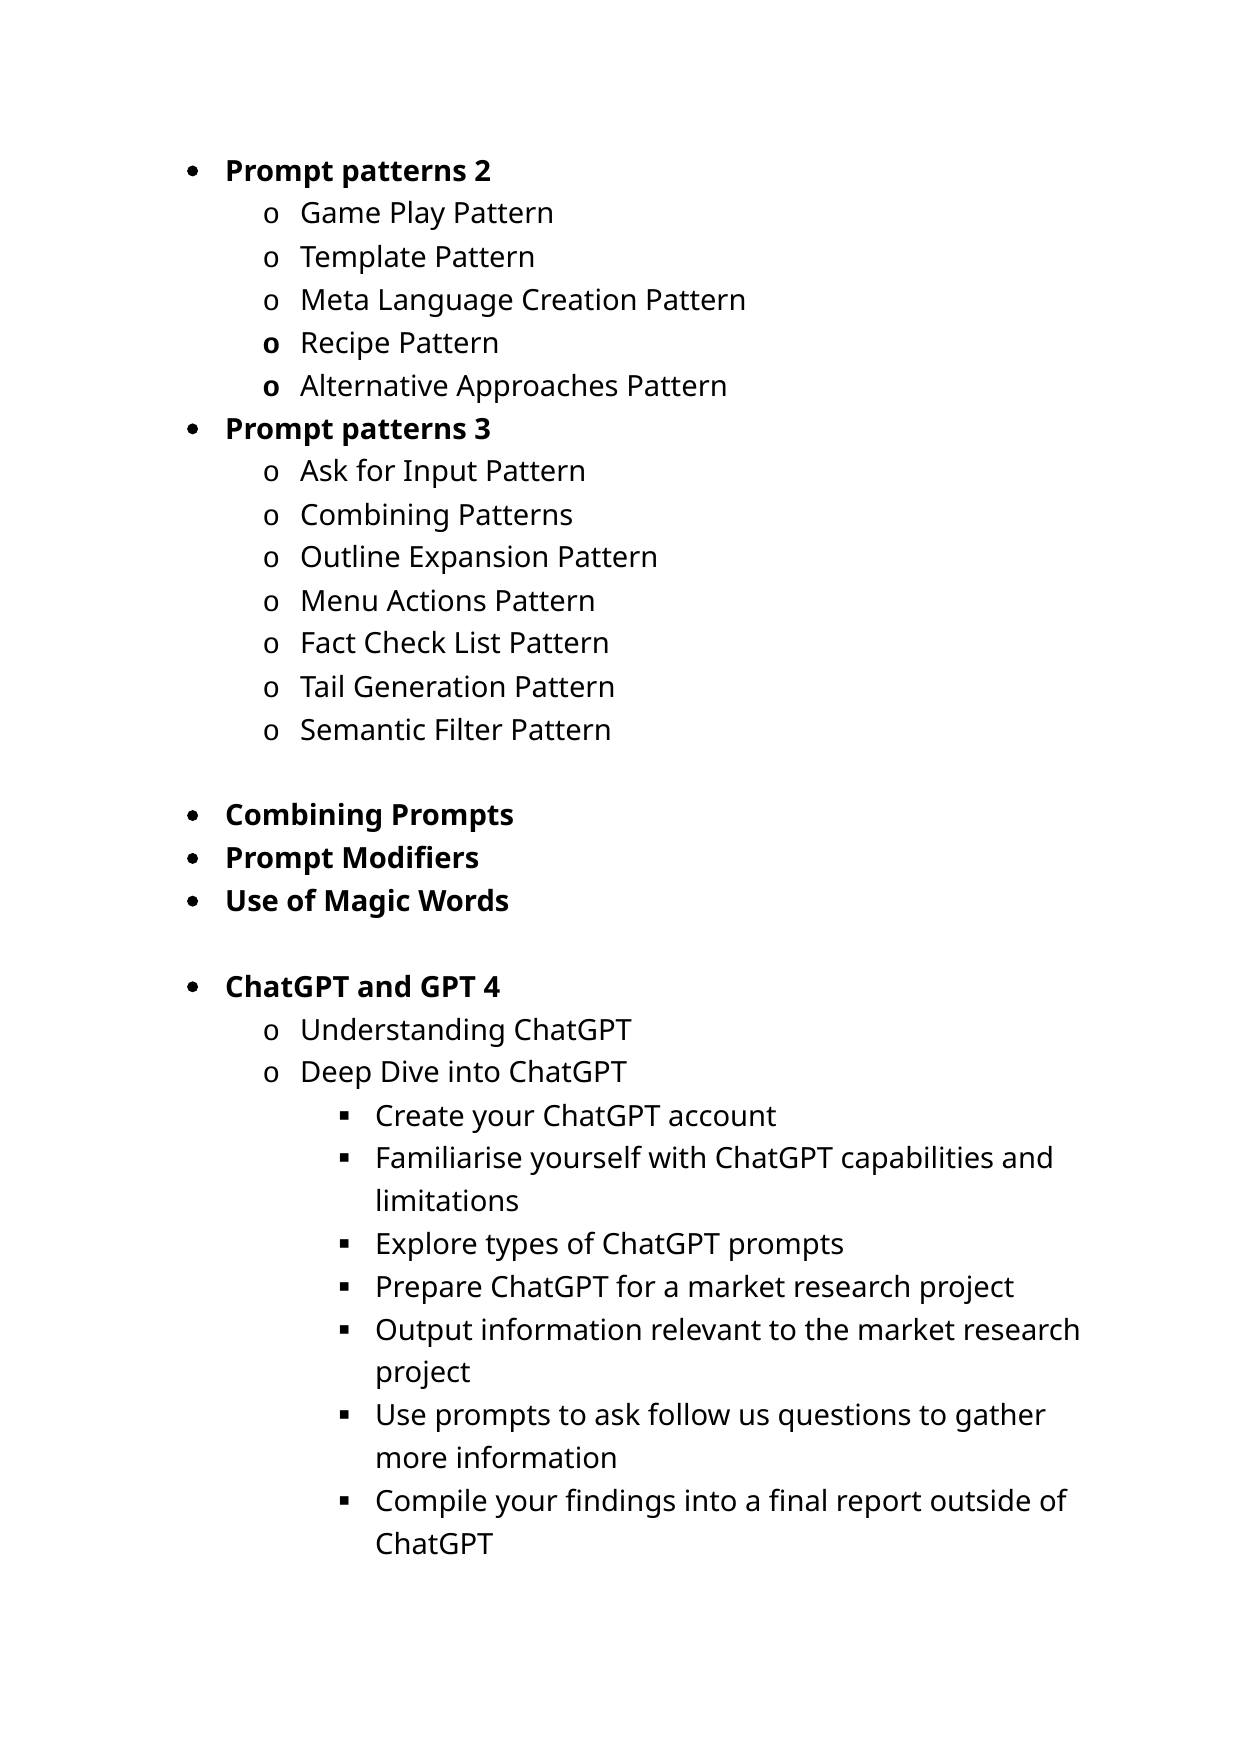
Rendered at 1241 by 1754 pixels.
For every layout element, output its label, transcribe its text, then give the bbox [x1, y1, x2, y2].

list Outline Expansion Pattern [262, 537, 1090, 577]
list Template Pattern [262, 236, 1090, 276]
list Combining Patterns [262, 494, 1090, 534]
list Prompt Modifiers [187, 837, 1090, 877]
list Combining Prompts [187, 795, 1090, 834]
list Use prompts to ask follow us questions to gather more information [337, 1394, 1090, 1477]
list Ask for Input Pattern [262, 451, 1090, 491]
list Prompt patterns 3 [187, 408, 1090, 448]
list Use of Magic Words [187, 880, 1090, 920]
list Deep Dive into ChatGPT [262, 1052, 1090, 1092]
list Fact Check List Pattern [262, 623, 1090, 663]
list Prompt patterns 2 [187, 150, 1090, 190]
list Menu Actions Pattern [262, 580, 1090, 620]
list ChatGPT and GPT 4 [187, 966, 1090, 1006]
list Create your ChatGPT account [337, 1095, 1090, 1134]
list Game Play Pattern [262, 193, 1090, 233]
list Recipe Pattern [262, 322, 1090, 362]
list Meta Language Creation Pattern [262, 279, 1090, 319]
list Familiarise yourself with ChatGPT capabilities and limitations [337, 1138, 1090, 1220]
list Tail Generation Pattern [262, 666, 1090, 706]
list Output information relevant to the market research project [337, 1309, 1090, 1391]
list Understanding ChatGPT [262, 1009, 1090, 1049]
list Alternative Approaches Pattern [262, 365, 1090, 405]
list Compile your findings into a final report outside of ChatGPT [337, 1480, 1090, 1563]
list Semantic Filter Pattern [262, 709, 1090, 749]
list Explore types of ChatGPT prompts [337, 1223, 1090, 1263]
list Prepare ChatGPT for a market research project [337, 1266, 1090, 1306]
